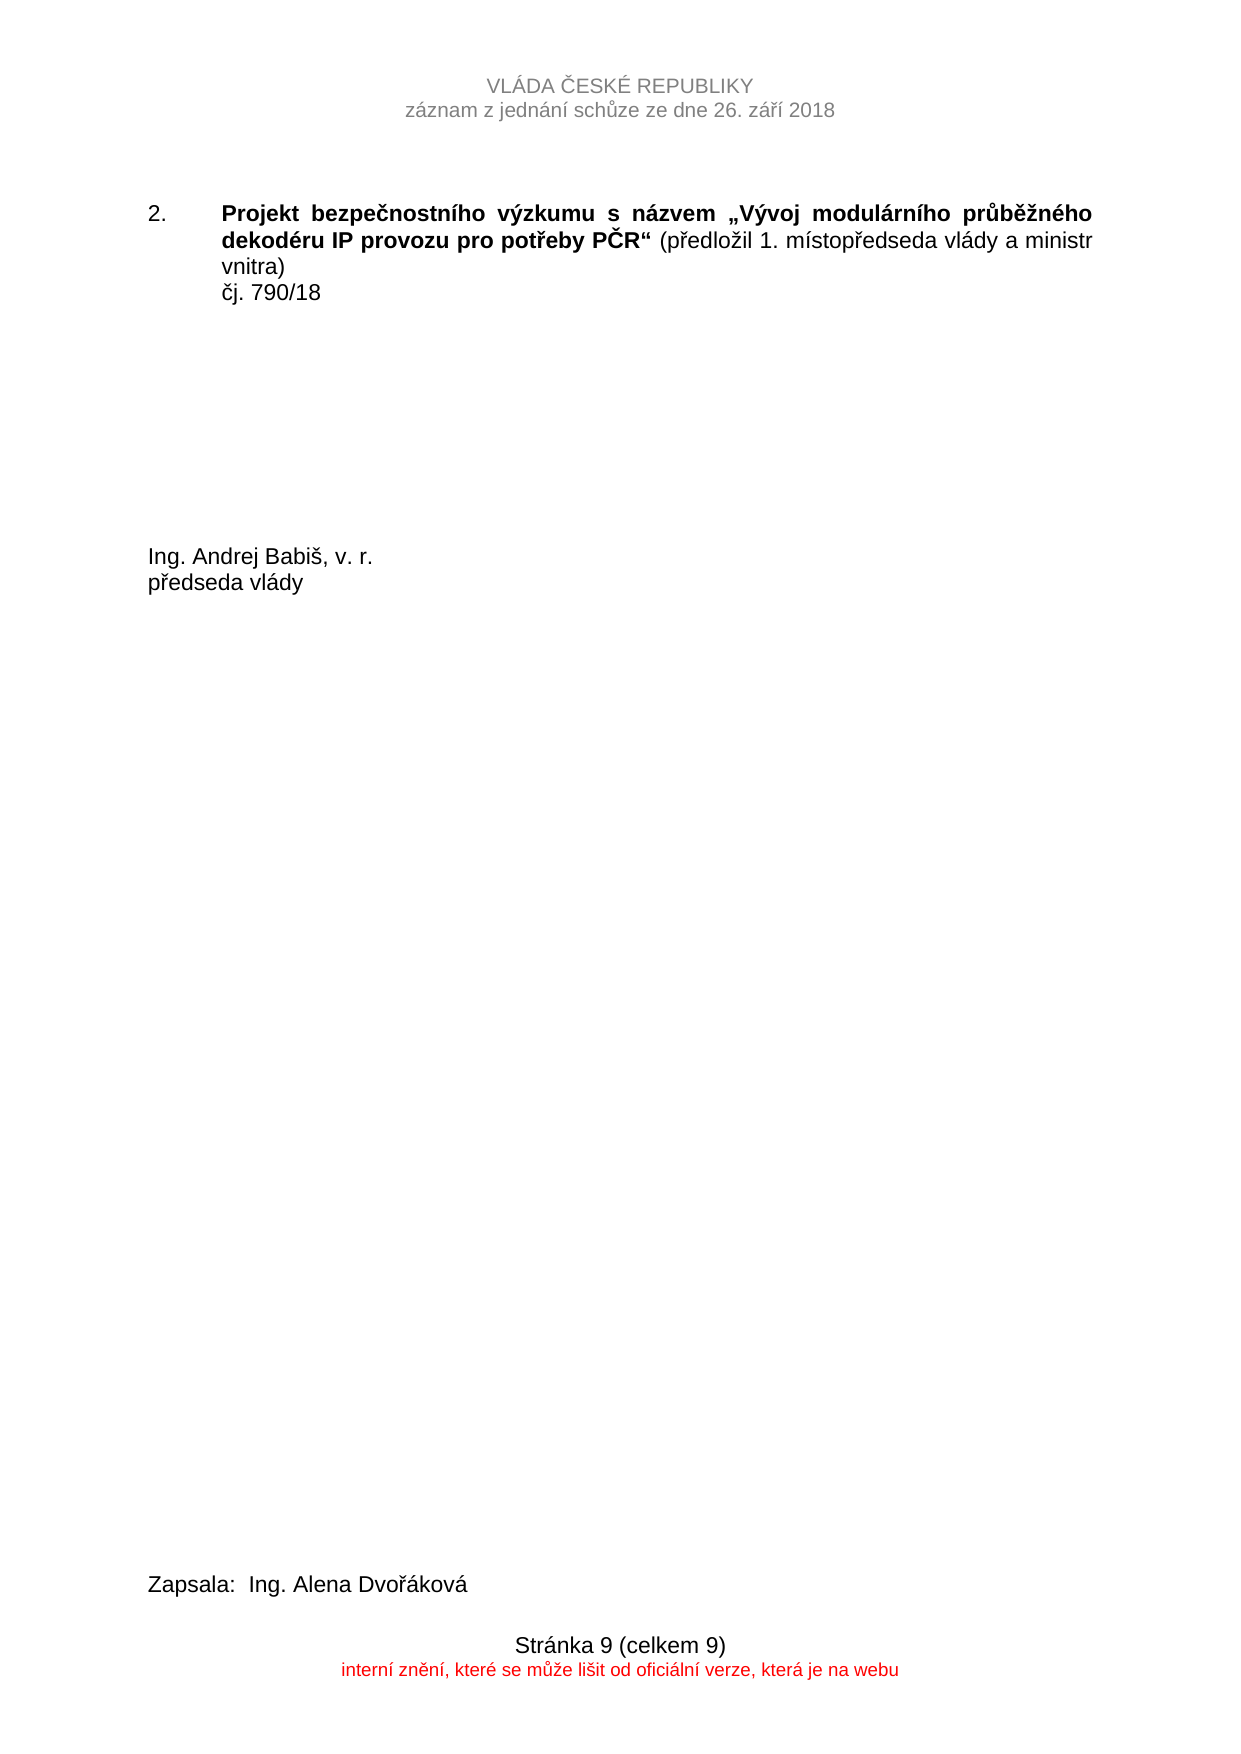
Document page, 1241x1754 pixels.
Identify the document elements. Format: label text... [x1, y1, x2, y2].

text Ing. Andrej Babiš, v. r. [148, 543, 1093, 569]
text 2. Projekt bezpečnostního výzkumu s názvem „Vývoj modulárního průběžného dekodéru IP provozu pro potřeby PČR“ (předložil 1. místopředseda vlády a ministr vnitra) [148, 200, 1093, 279]
text předseda vlády [148, 569, 1093, 596]
text čj. 790/18 [148, 279, 1093, 306]
text Zapsala: Ing. Alena Dvořáková [148, 1571, 1093, 1597]
